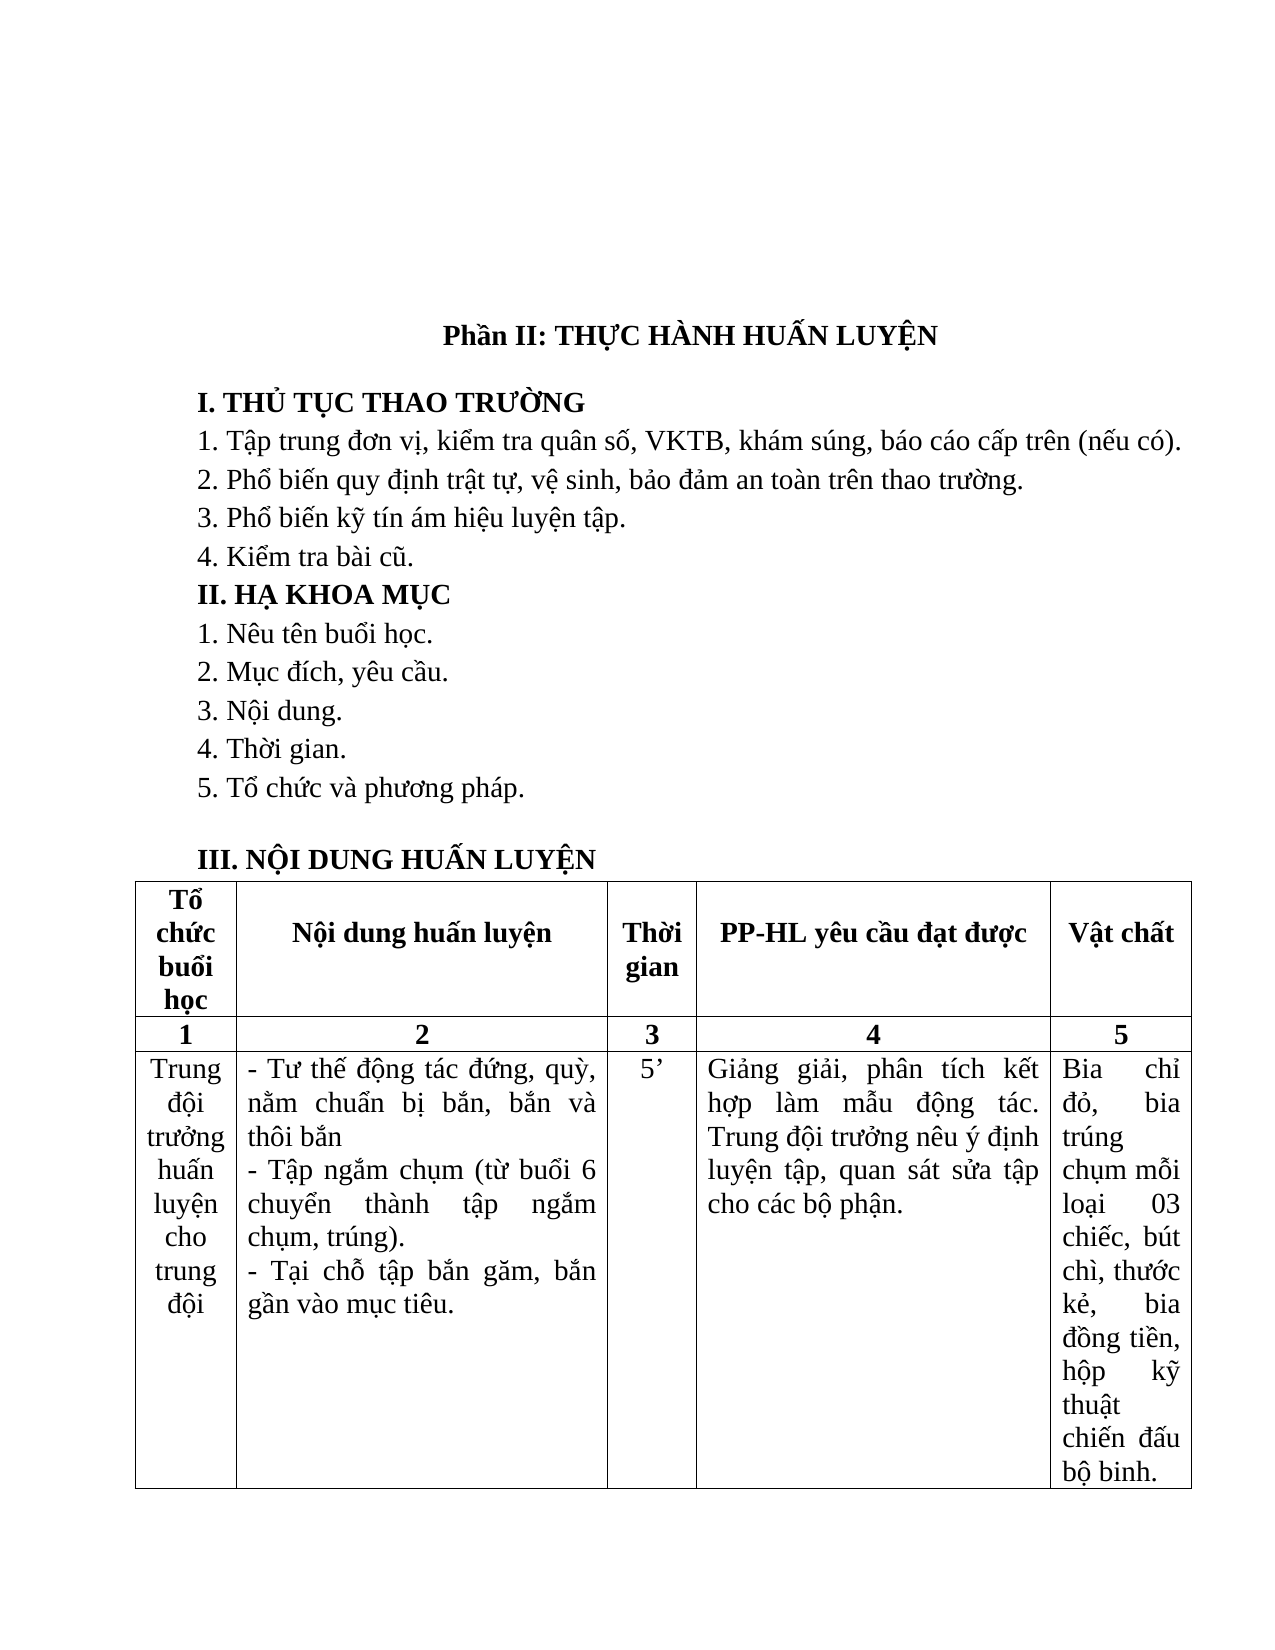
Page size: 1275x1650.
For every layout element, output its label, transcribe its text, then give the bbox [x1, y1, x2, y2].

text 3. Nội dung. [150, 693, 1186, 727]
table_cell 4 [697, 1017, 1050, 1051]
text 4. Kiểm tra bài cũ. [150, 539, 1186, 572]
text II. HẠ KHOA MỤC [150, 577, 1186, 611]
text 2. Phổ biến quy định trật tự, vệ sinh, bảo đảm an toàn trên thao trường. [150, 462, 1186, 495]
table_cell 2 [237, 1017, 607, 1051]
text 3. Phổ biến kỹ tín ám hiệu luyện tập. [150, 500, 1186, 534]
table_header PP-HL yêu cầu đạt được [697, 882, 1050, 1016]
text 1. Tập trung đơn vị, kiểm tra quân số, VKTB, khám súng, báo cáo cấp trên (nếu có). [150, 423, 1186, 457]
text 2. Mục đích, yêu cầu. [150, 654, 1186, 688]
text 1. Nêu tên buổi học. [150, 616, 1186, 649]
table_cell - Tư thế động tác đứng, quỳ, nằm chuẩn bị bắn, bắn và thôi bắn - Tập ngắm chụm (từ buổi 6 chuyển thành tập ngắm chụm, trúng). - Tại chỗ tập bắn găm, bắn gần vào mục tiêu. [237, 1052, 607, 1488]
table_header Tổ chức buổi học [136, 882, 236, 1016]
table_cell 5 [1051, 1017, 1191, 1051]
text Phần II: THỰC HÀNH HUẤN LUYỆN [150, 318, 1186, 351]
table_header Vật chất [1051, 882, 1191, 1016]
table_cell Bia chỉ đỏ, bia trúng chụm mỗi loại 03 chiếc, bút chì, thước kẻ, bia đồng tiền, hộp kỹ thuật chiến đấu bộ binh. [1051, 1052, 1191, 1488]
table_cell 3 [608, 1017, 696, 1051]
table_cell 1 [136, 1017, 236, 1051]
table_cell Trung đội trưởng huấn luyện cho trung đội [136, 1052, 236, 1488]
text I. THỦ TỤC THAO TRƯỜNG [150, 385, 1186, 418]
table_cell Giảng giải, phân tích kết hợp làm mẫu động tác. Trung đội trưởng nêu ý định luyện tập, quan sát sửa tập cho các bộ phận. [697, 1052, 1050, 1488]
text 5. Tổ chức và phương pháp. [150, 770, 1186, 804]
table_header Nội dung huấn luyện [237, 882, 607, 1016]
table_cell 5’ [608, 1052, 696, 1488]
table_header Thời gian [608, 882, 696, 1016]
text III. NỘI DUNG HUẤN LUYỆN [150, 842, 1186, 876]
text 4. Thời gian. [150, 732, 1186, 765]
